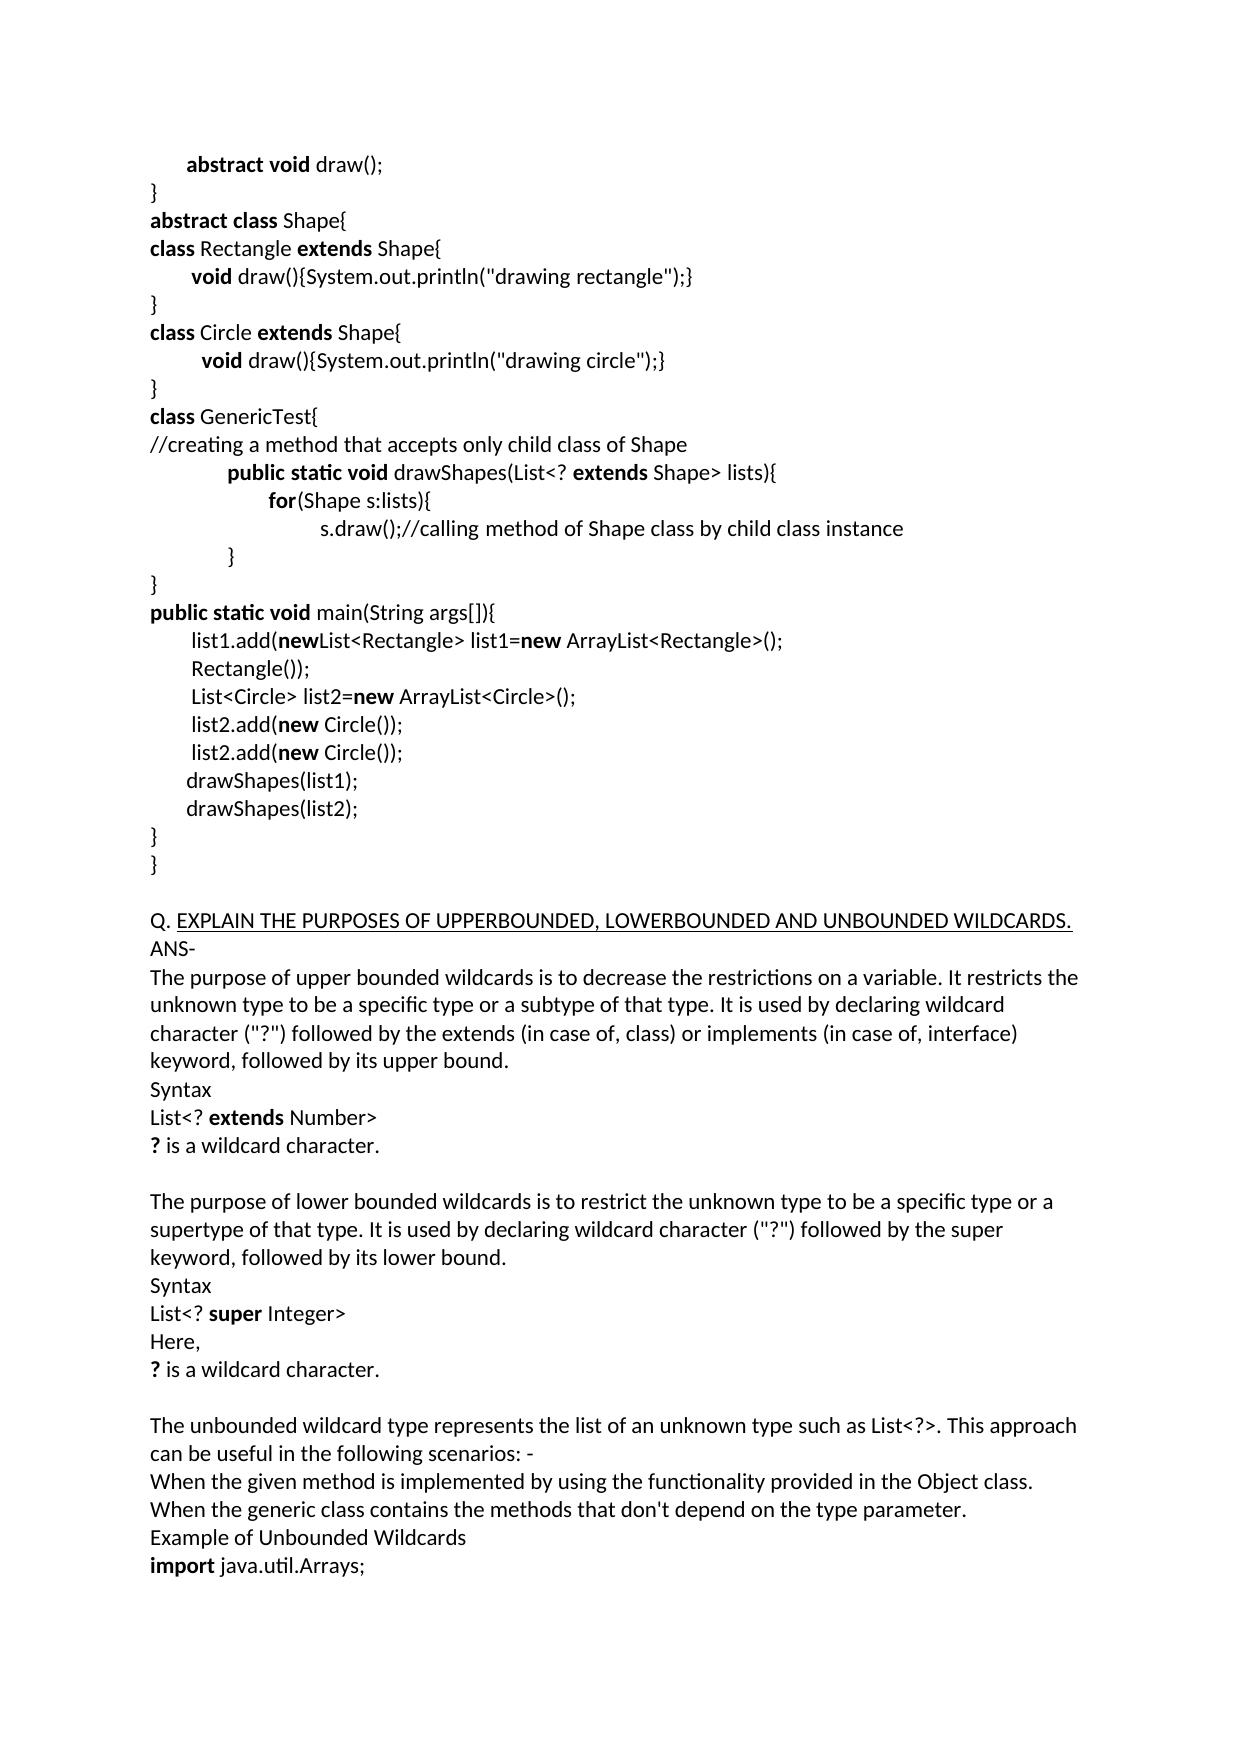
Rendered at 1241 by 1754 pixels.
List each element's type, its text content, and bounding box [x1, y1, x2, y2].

text s.draw();//calling method of Shape class by child class instance [150, 514, 1090, 542]
text public static void main(String args[]){ [150, 598, 1090, 626]
text void draw(){System.out.println("drawing rectangle");} [150, 262, 1090, 290]
text list2.add(new Circle()); [150, 738, 1090, 766]
text class Rectangle extends Shape{ [150, 234, 1090, 262]
text ? is a wildcard character. [150, 1355, 1090, 1383]
text The unbounded wildcard type represents the list of an unknown type such as List<?>. This approach can be useful in the following scenarios: - [150, 1411, 1090, 1467]
text public static void drawShapes(List<? extends Shape> lists){ [150, 458, 1090, 486]
text } [150, 542, 1090, 570]
text drawShapes(list2); [150, 794, 1090, 822]
text List<Circle> list2=new ArrayList<Circle>(); [150, 682, 1090, 710]
text ? is a wildcard character. [150, 1131, 1090, 1159]
text List<? extends Number> [150, 1103, 1090, 1131]
text List<? super Integer> [150, 1299, 1090, 1327]
text Syntax [150, 1075, 1090, 1103]
text } [150, 570, 1090, 598]
text } [150, 851, 1090, 878]
text //creating a method that accepts only child class of Shape [150, 430, 1090, 458]
text list2.add(new Circle()); [150, 710, 1090, 738]
text Rectangle()); [150, 654, 1090, 682]
text } [150, 374, 1090, 402]
text void draw(){System.out.println("drawing circle");} [150, 346, 1090, 374]
text Q. EXPLAIN THE PURPOSES OF UPPERBOUNDED, LOWERBOUNDED AND UNBOUNDED WILDCARDS. [150, 907, 1090, 934]
text When the generic class contains the methods that don't depend on the type parameter. [150, 1495, 1090, 1523]
text list1.add(newList<Rectangle> list1=new ArrayList<Rectangle>(); [150, 626, 1090, 654]
text class GenericTest{ [150, 402, 1090, 430]
text The purpose of lower bounded wildcards is to restrict the unknown type to be a specific type or a supertype of that type. It is used by declaring wildcard character ("?") followed by the super keyword, followed by its lower bound. [150, 1187, 1090, 1271]
text abstract void draw(); [150, 150, 1090, 178]
text class Circle extends Shape{ [150, 318, 1090, 346]
text } [150, 822, 1090, 851]
text for(Shape s:lists){ [150, 486, 1090, 514]
text Here, [150, 1327, 1090, 1355]
text import java.util.Arrays; [150, 1551, 1090, 1579]
text } [150, 290, 1090, 318]
text Syntax [150, 1271, 1090, 1299]
text ANS- [150, 934, 1090, 963]
text When the given method is implemented by using the functionality provided in the Object class. [150, 1467, 1090, 1495]
text The purpose of upper bounded wildcards is to decrease the restrictions on a variable. It restricts the unknown type to be a specific type or a subtype of that type. It is used by declaring wildcard character ("?") followed by the extends (in case of, class) or implements (in case of, interface) keyword, followed by its upper bound. [150, 963, 1090, 1075]
text Example of Unbounded Wildcards [150, 1523, 1090, 1551]
text abstract class Shape{ [150, 206, 1090, 234]
text drawShapes(list1); [150, 766, 1090, 794]
text } [150, 178, 1090, 206]
